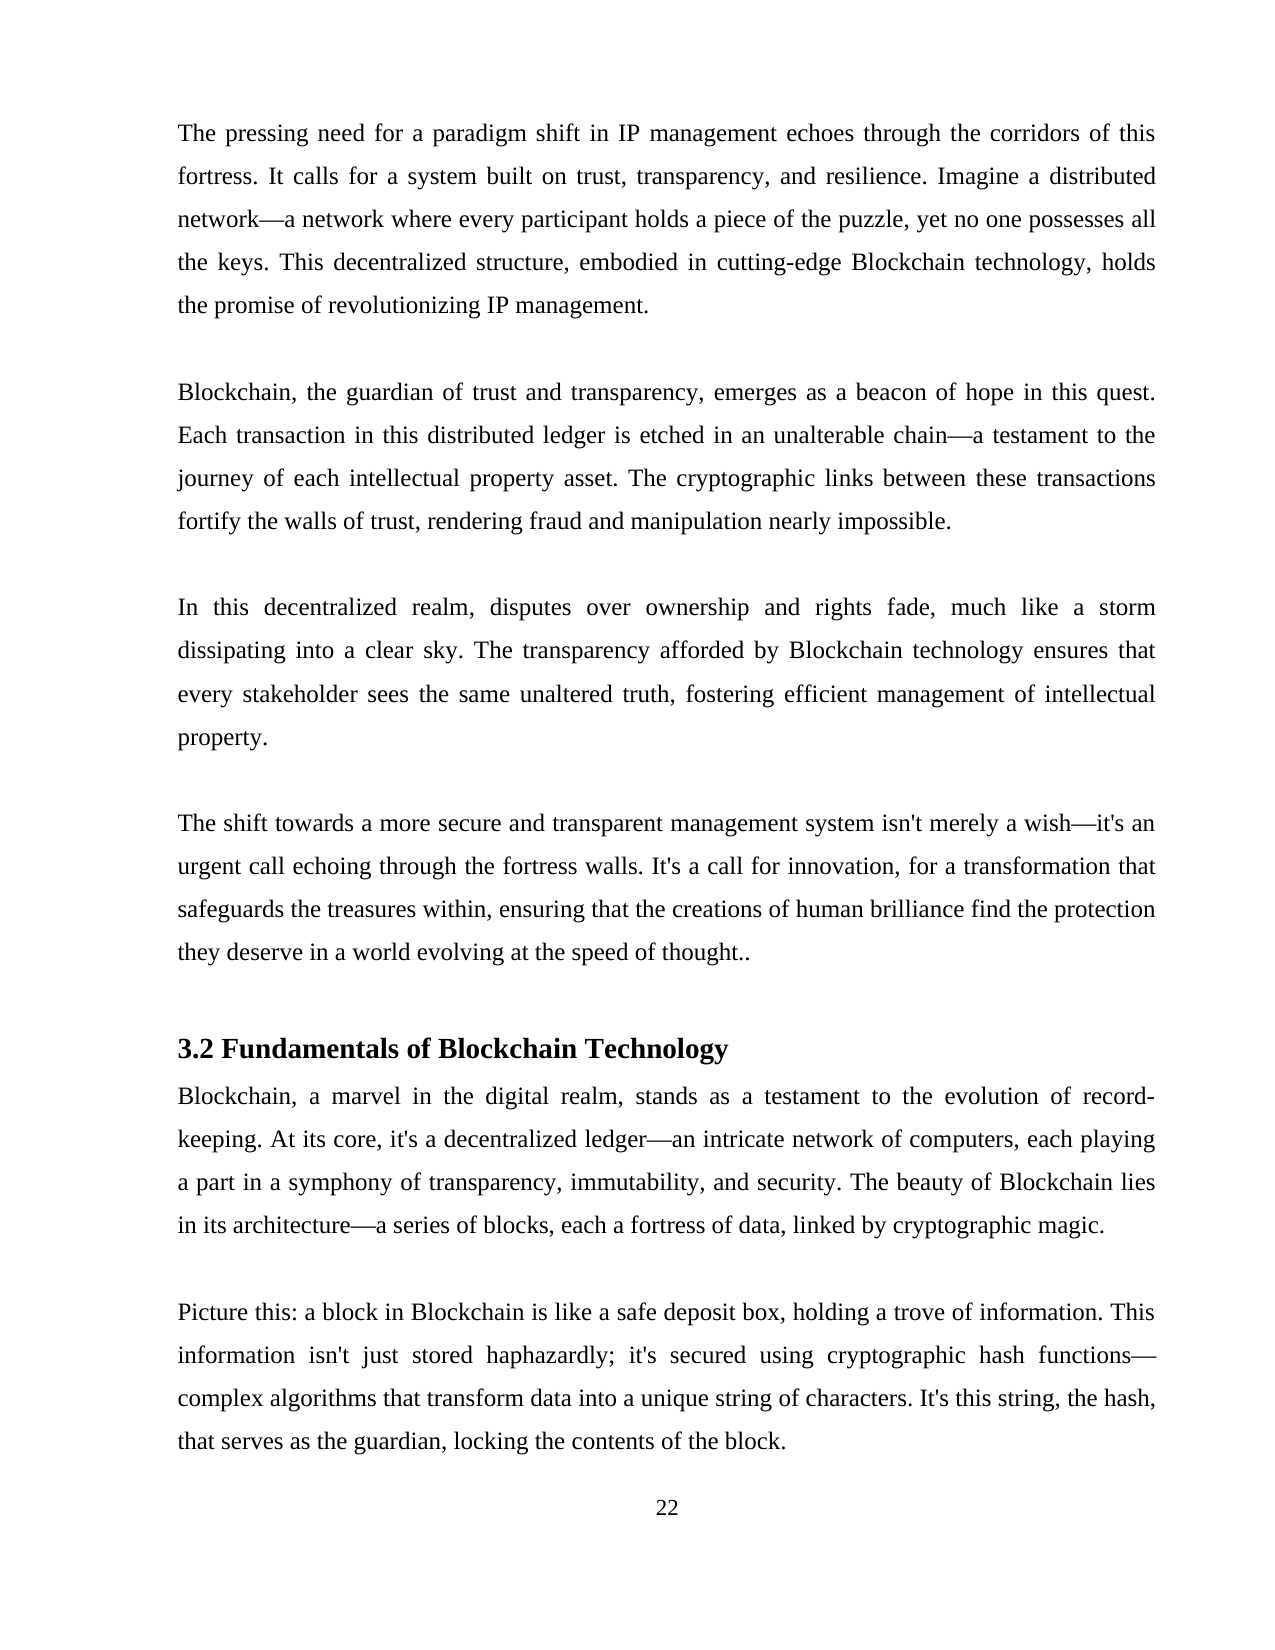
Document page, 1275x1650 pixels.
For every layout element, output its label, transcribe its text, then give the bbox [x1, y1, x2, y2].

text Picture this: a block in Blockchain is like a safe deposit box, holding a trove of information. This information isn't just stored haphazardly; it's secured using cryptographic hash functions—complex algorithms that transform data into a unique string of characters. It's this string, the hash, that serves as the guardian, locking the contents of the block. [177, 1297, 1157, 1455]
text The pressing need for a paradigm shift in IP management echoes through the corridors of this fortress. It calls for a system built on trust, transparency, and resilience. Imagine a distributed network—a network where every participant holds a piece of the puzzle, yet no one possesses all the keys. This decentralized structure, embodied in cutting-edge Blockchain technology, holds the promise of revolutionizing IP management. [177, 118, 1157, 319]
text Blockchain, a marvel in the digital realm, stands as a testament to the evolution of record-keeping. At its core, it's a decentralized ledger—an intricate network of computers, each playing a part in a symphony of transparency, immutability, and security. The beauty of Blockchain lies in its architecture—a series of blocks, each a fortress of data, linked by cryptographic magic. [177, 1081, 1157, 1239]
text In this decentralized realm, disputes over ownership and rights fade, much like a storm dissipating into a clear sky. The transparency afforded by Blockchain technology ensures that every stakeholder sees the same unaltered truth, fostering efficient management of intellectual property. [177, 592, 1157, 751]
text Blockchain, the guardian of trust and transparency, emerges as a beacon of hope in this quest. Each transaction in this distributed ledger is etched in an unalterable chain—a testament to the journey of each intellectual property asset. The cryptographic links between these transactions fortify the walls of trust, rendering fraud and manipulation nearly impossible. [177, 377, 1157, 535]
text 3.2 Fundamentals of Blockchain Technology [177, 1031, 1157, 1064]
text The shift towards a more secure and transparent management system isn't merely a wish—it's an urgent call echoing through the fortress walls. It's a call for innovation, for a transformation that safeguards the treasures within, ensuring that the creations of human brilliance find the protection they deserve in a world evolving at the speed of thought.. [177, 808, 1157, 966]
